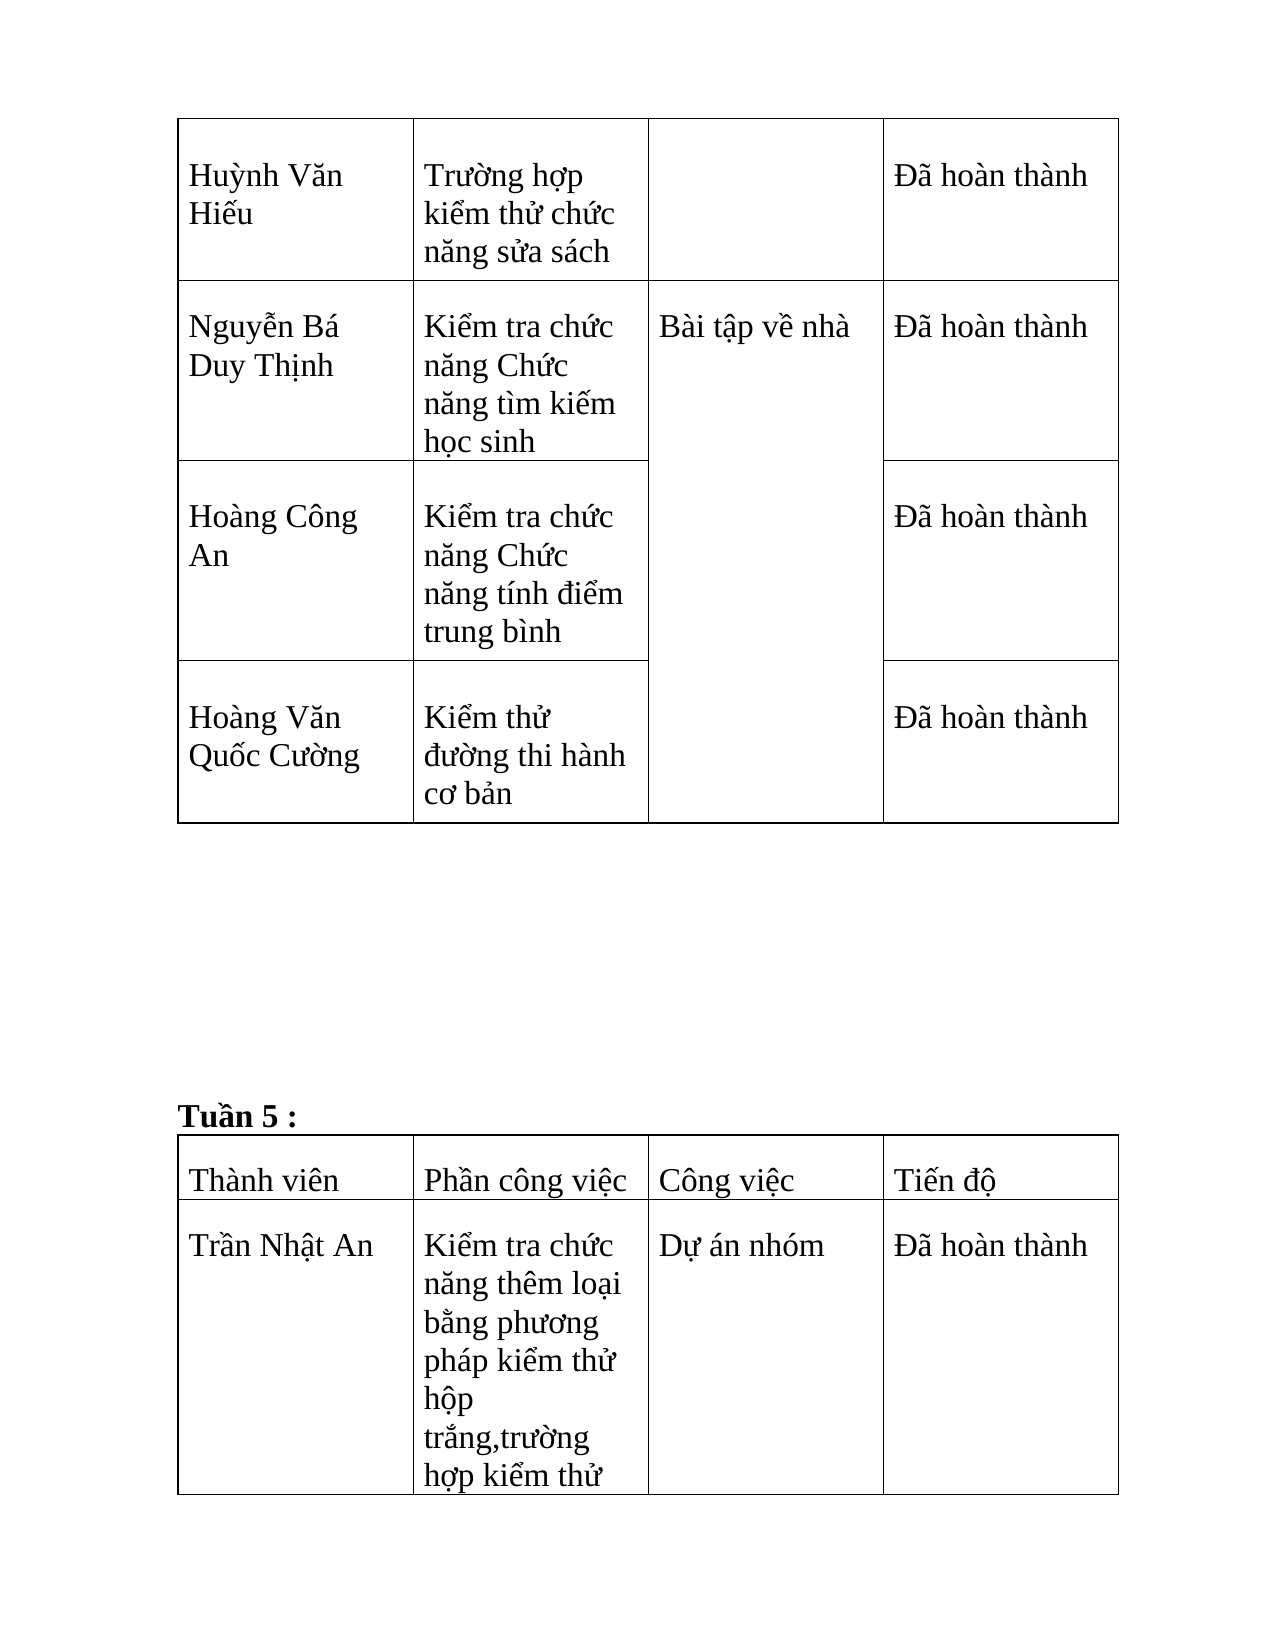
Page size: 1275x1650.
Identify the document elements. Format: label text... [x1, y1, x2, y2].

table_header Phần công việc [414, 1136, 648, 1199]
table_cell Trần Nhật An [179, 1200, 413, 1493]
table_cell Trường hợp kiểm thử chức năng sửa sách [414, 119, 648, 280]
table_cell Đã hoàn thành [884, 1200, 1118, 1493]
table_cell Dự án nhóm [649, 1200, 883, 1493]
table_cell Hoàng Văn Quốc Cường [179, 661, 413, 822]
table_cell Đã hoàn thành [884, 281, 1118, 460]
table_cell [414, 1200, 648, 1493]
table_cell Đã hoàn thành [884, 119, 1118, 280]
table_cell Đã hoàn thành [884, 661, 1118, 822]
table_cell Hoàng Công An [179, 461, 413, 660]
table_cell Kiểm tra chức năng Chức năng tìm kiếm học sinh [414, 281, 648, 460]
subtitle Tuần 5 : [177, 1096, 1157, 1134]
table_header Tiến độ [884, 1136, 1118, 1199]
table_cell Kiểm tra chức năng Chức năng tính điểm trung bình [414, 461, 648, 660]
table_cell Kiểm thử đường thi hành cơ bản [414, 661, 648, 822]
table_cell Bài tập về nhà [649, 281, 883, 822]
table_cell Nguyễn Bá Duy Thịnh [179, 281, 413, 460]
table_cell Huỳnh Văn Hiếu [179, 119, 413, 280]
table_header Thành viên [179, 1136, 413, 1199]
table_cell Đã hoàn thành [884, 461, 1118, 660]
table_header Công việc [649, 1136, 883, 1199]
